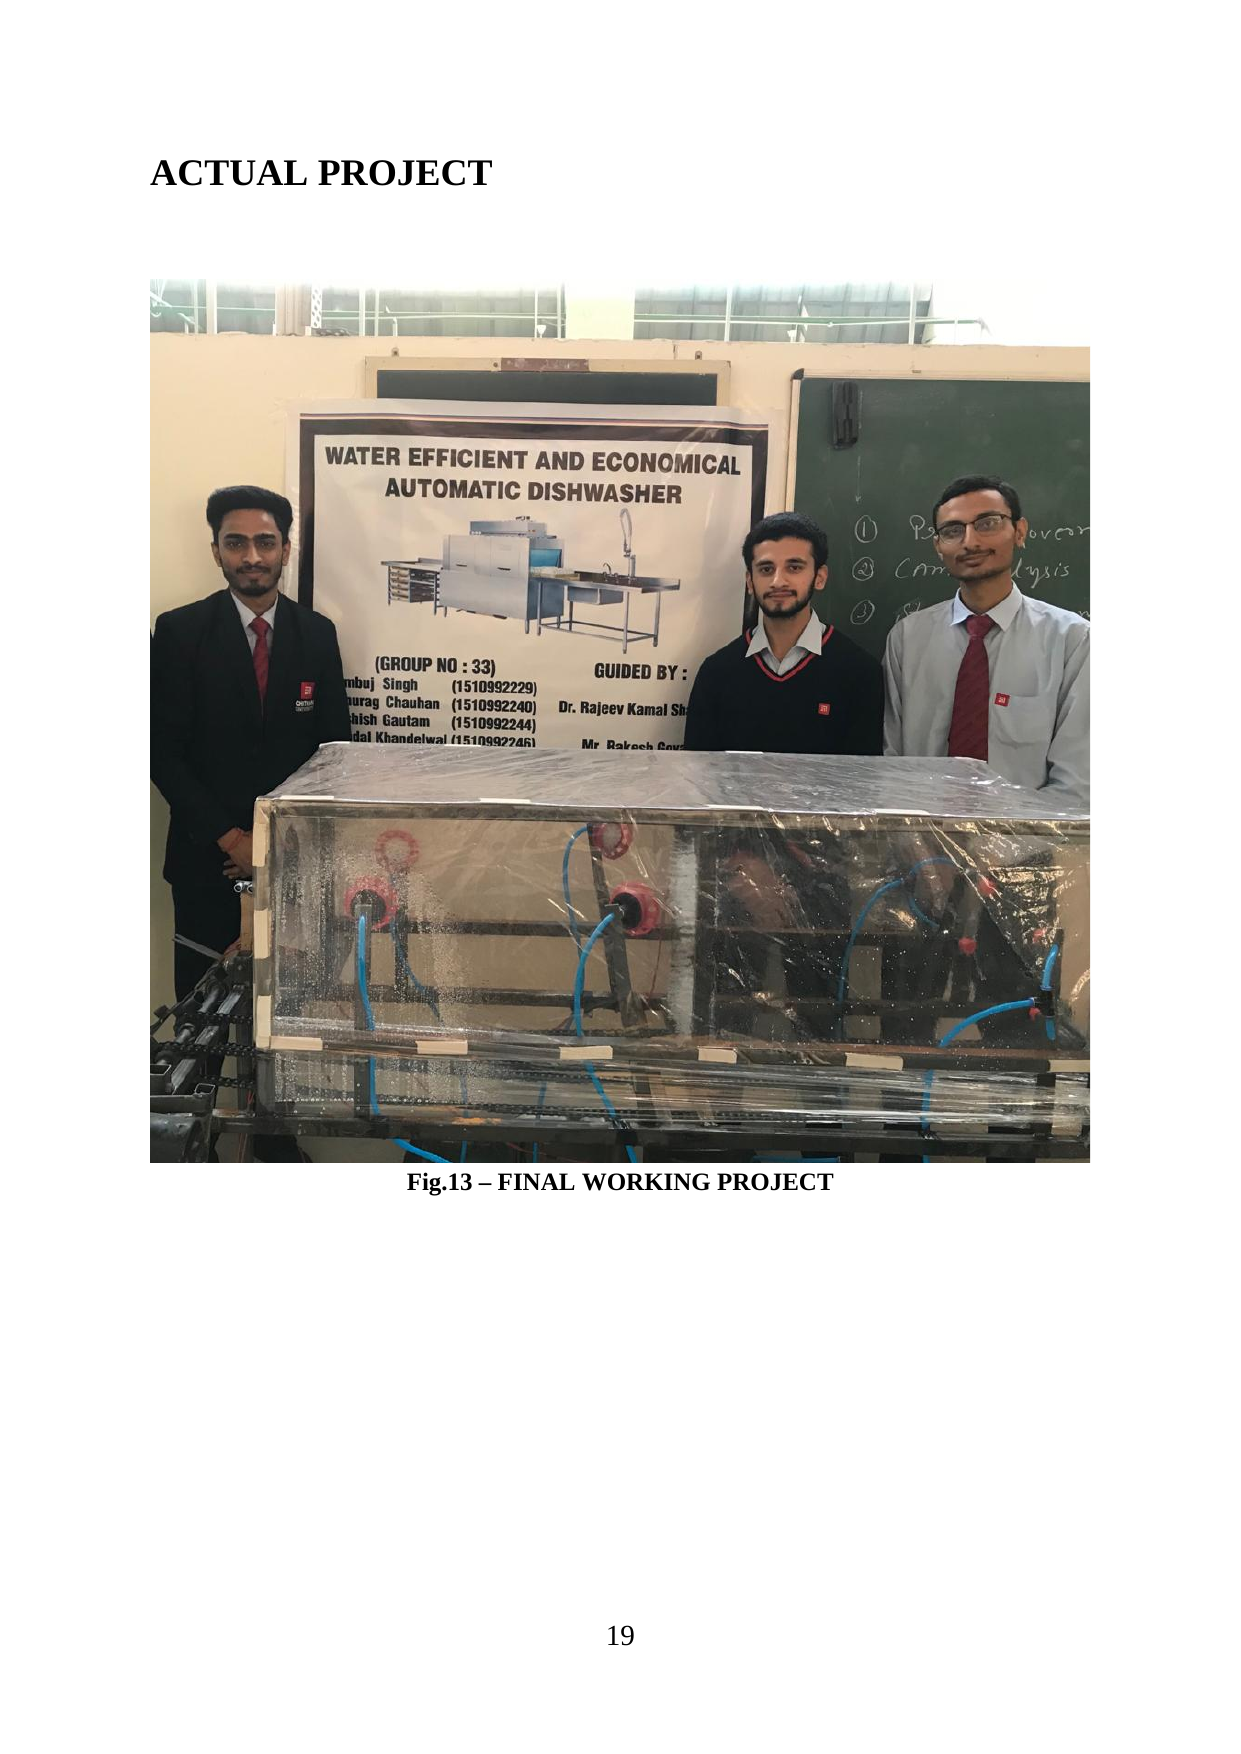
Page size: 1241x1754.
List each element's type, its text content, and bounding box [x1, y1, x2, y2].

text ACTUAL PROJECT [150, 150, 1090, 193]
text Fig.13 – FINAL WORKING PROJECT [150, 1163, 1090, 1195]
picture [150, 279, 1091, 1163]
